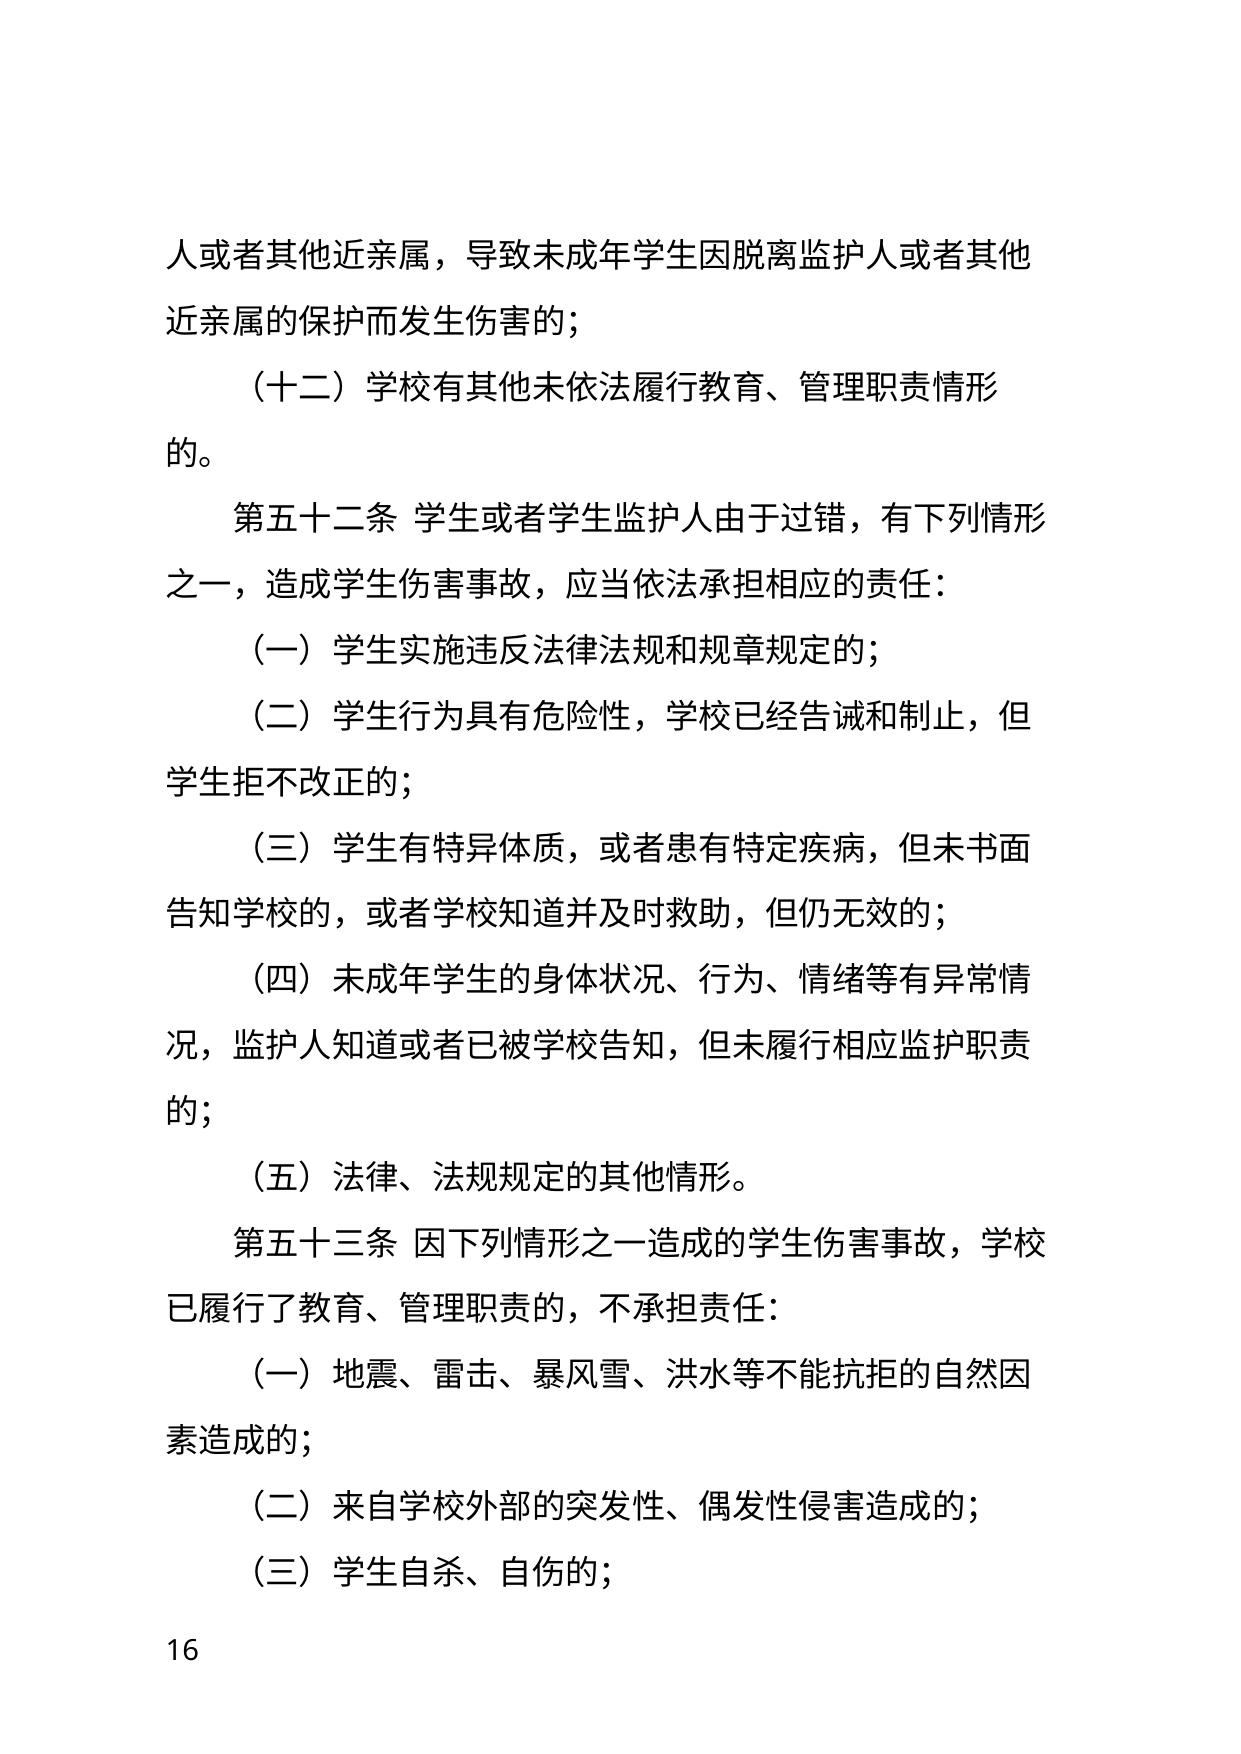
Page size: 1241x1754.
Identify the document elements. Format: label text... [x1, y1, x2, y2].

text 第五十二条 学生或者学生监护人由于过错，有下列情形之一，造成学生伤害事故，应当依法承担相应的责任： [165, 483, 1052, 615]
text （二）来自学校外部的突发性、偶发性侵害造成的； [165, 1471, 1052, 1537]
text （三）学生自杀、自伤的； [165, 1537, 1052, 1602]
text （一）地震、雷击、暴风雪、洪水等不能抗拒的自然因素造成的； [165, 1339, 1052, 1471]
text （一）学生实施违反法律法规和规章规定的； [165, 615, 1052, 681]
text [165, 220, 1052, 352]
text （五）法律、法规规定的其他情形。 [165, 1142, 1052, 1207]
text （二）学生行为具有危险性，学校已经告诫和制止，但学生拒不改正的； [165, 681, 1052, 812]
text 第五十三条 因下列情形之一造成的学生伤害事故，学校已履行了教育、管理职责的，不承担责任： [165, 1207, 1052, 1339]
text （十二）学校有其他未依法履行教育、管理职责情形的。 [165, 352, 1052, 483]
text （三）学生有特异体质，或者患有特定疾病，但未书面告知学校的，或者学校知道并及时救助，但仍无效的； [165, 812, 1052, 944]
text （四）未成年学生的身体状况、行为、情绪等有异常情况，监护人知道或者已被学校告知，但未履行相应监护职责的； [165, 944, 1052, 1142]
